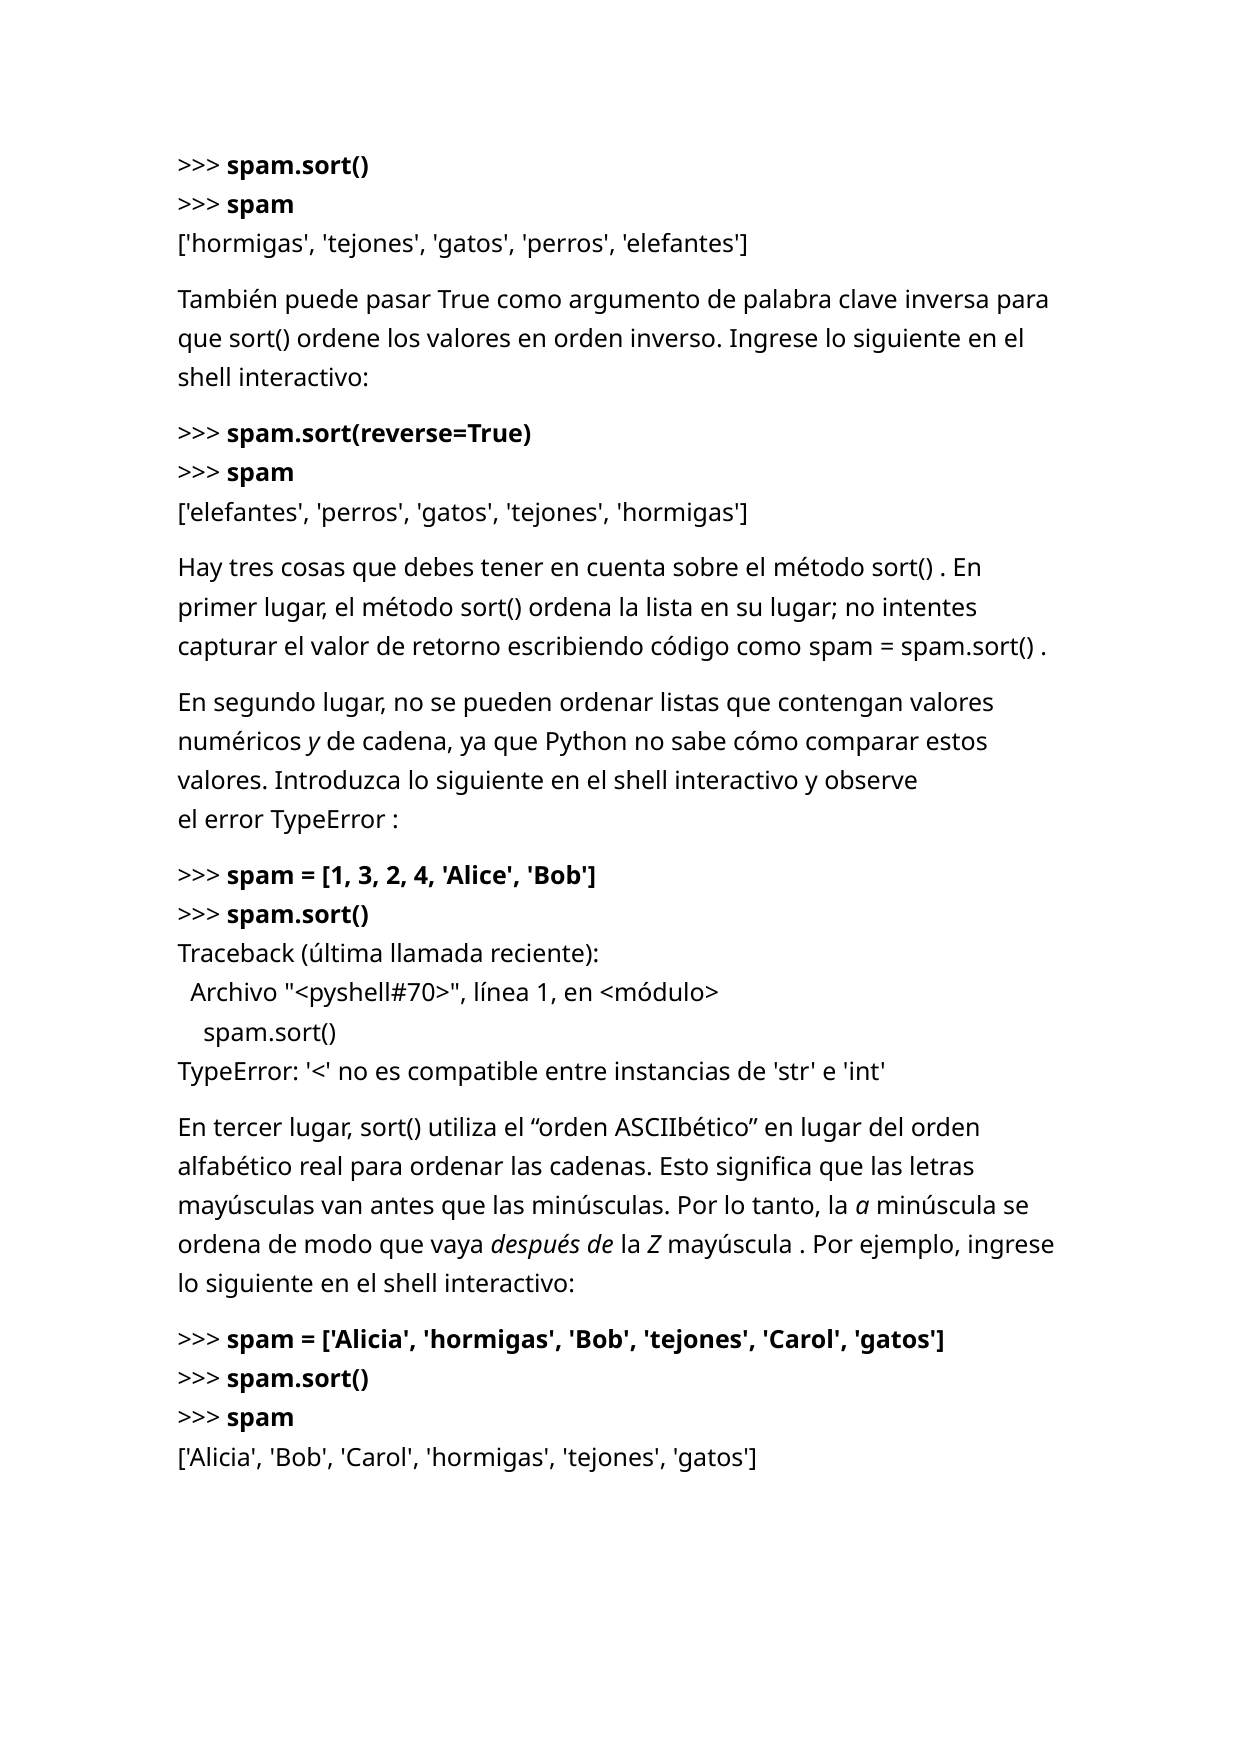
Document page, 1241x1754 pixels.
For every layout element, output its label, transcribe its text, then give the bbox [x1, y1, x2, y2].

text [177, 148, 1063, 260]
text >>> spam = [1, 3, 2, 4, 'Alice', 'Bob'] >>> spam.sort() Traceback (última llamada reciente): Archivo "<pyshell#70>", línea 1, en <módulo> spam.sort() TypeError: '<' no es compatible entre instancias de 'str' e 'int' [177, 858, 1063, 1087]
text En tercer lugar, sort() utiliza el “orden ASCIIbético” en lugar del orden alfabético real para ordenar las cadenas. Esto significa que las letras mayúsculas van antes que las minúsculas. Por lo tanto, la a minúscula se ordena de modo que vaya después de la Z mayúscula . Por ejemplo, ingrese lo siguiente en el shell interactivo: [177, 1109, 1063, 1300]
text >>> spam.sort(reverse=True) >>> spam ['elefantes', 'perros', 'gatos', 'tejones', 'hormigas'] [177, 416, 1063, 528]
text Hay tres cosas que debes tener en cuenta sobre el método sort() . En primer lugar, el método sort() ordena la lista en su lugar; no intentes capturar el valor de retorno escribiendo código como spam = spam.sort() . [177, 550, 1063, 662]
text También puede pasar True como argumento de palabra clave inversa para que sort() ordene los valores en orden inverso. Ingrese lo siguiente en el shell interactivo: [177, 282, 1063, 394]
text En segundo lugar, no se pueden ordenar listas que contengan valores numéricos y de cadena, ya que Python no sabe cómo comparar estos valores. Introduzca lo siguiente en el shell interactivo y observe el error TypeError : [177, 684, 1063, 836]
text >>> spam = ['Alicia', 'hormigas', 'Bob', 'tejones', 'Carol', 'gatos'] >>> spam.sort() >>> spam ['Alicia', 'Bob', 'Carol', 'hormigas', 'tejones', 'gatos'] [177, 1322, 1063, 1473]
